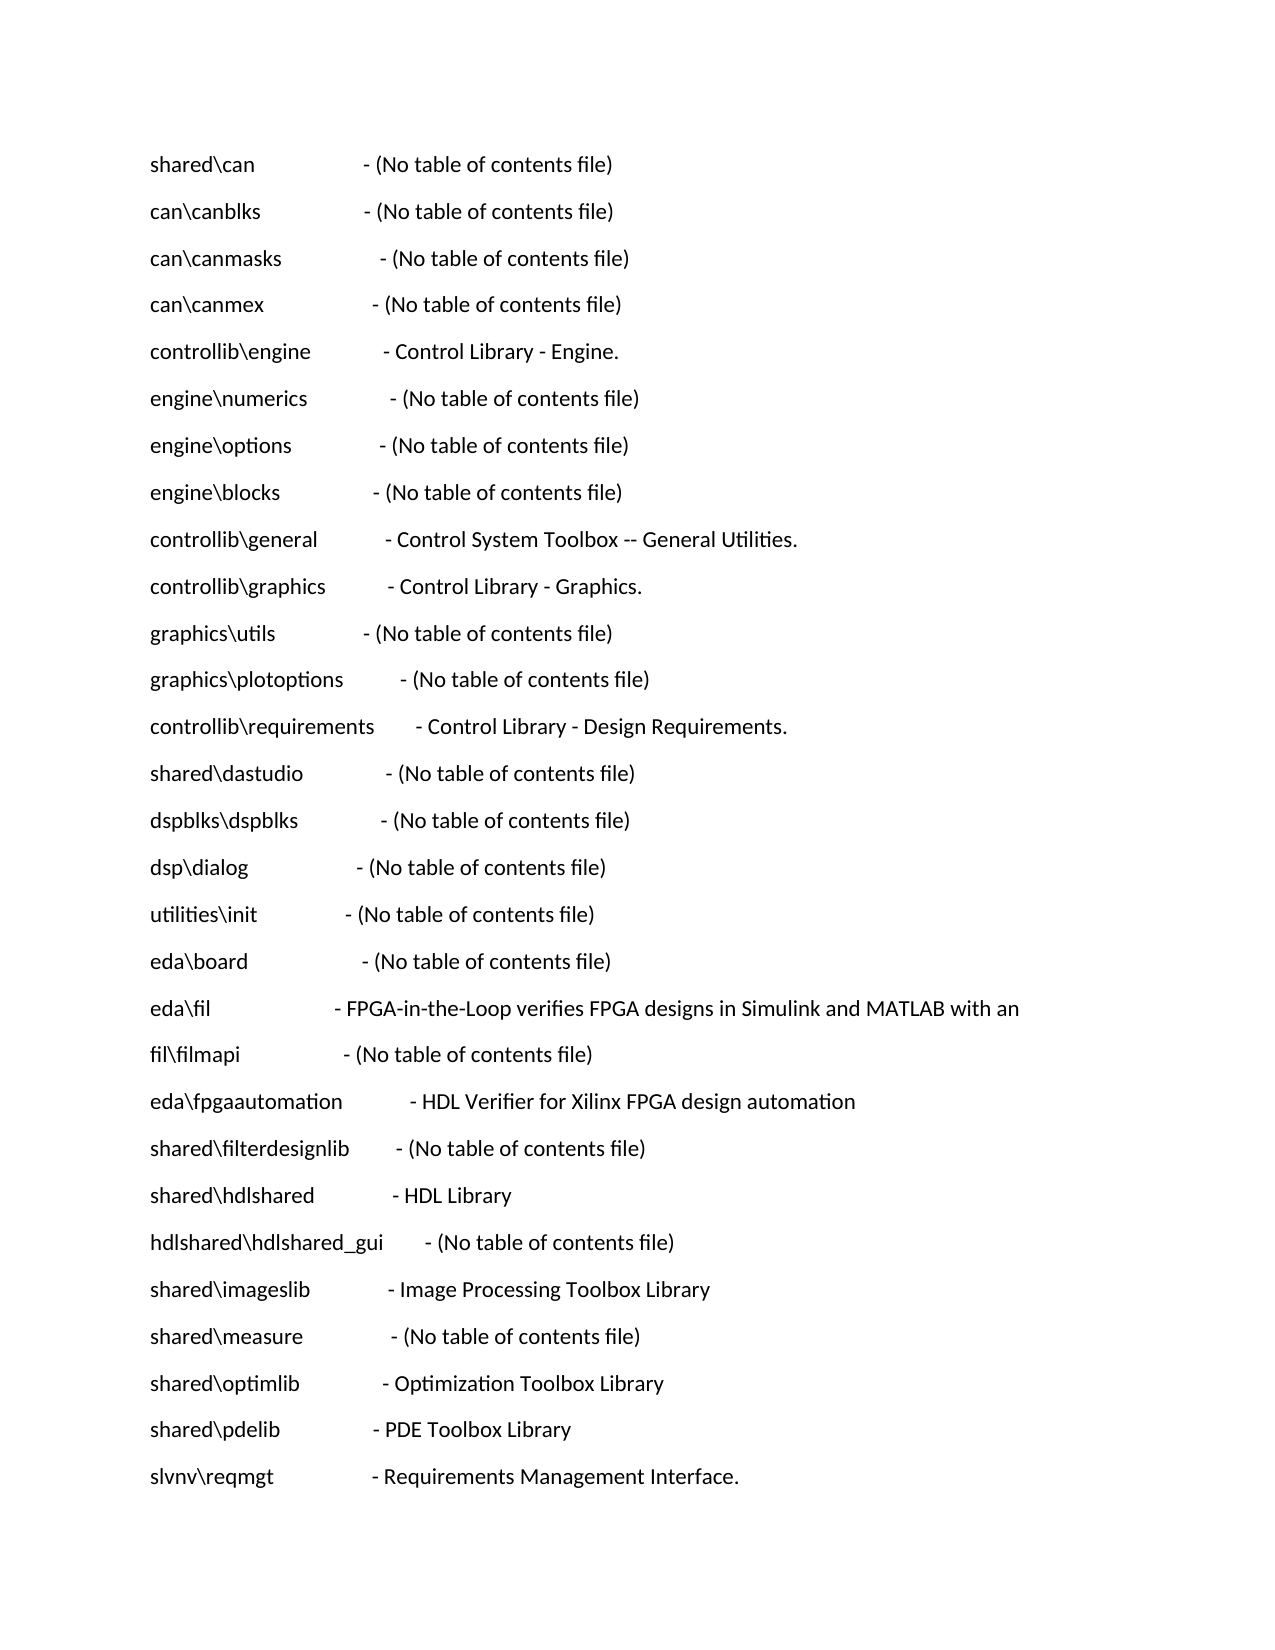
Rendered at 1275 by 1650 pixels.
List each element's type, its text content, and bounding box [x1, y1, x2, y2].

text engine\blocks - (No table of contents file) [150, 478, 1125, 506]
text shared\pdelib - PDE Toolbox Library [150, 1416, 1125, 1444]
text shared\hdlshared - HDL Library [150, 1181, 1125, 1209]
text fil\filmapi - (No table of contents file) [150, 1041, 1125, 1069]
text graphics\plotoptions - (No table of contents file) [150, 666, 1125, 694]
text eda\fpgaautomation - HDL Verifier for Xilinx FPGA design automation [150, 1087, 1125, 1116]
text engine\options - (No table of contents file) [150, 431, 1125, 459]
text eda\board - (No table of contents file) [150, 947, 1125, 975]
text utilities\init - (No table of contents file) [150, 900, 1125, 928]
text shared\imageslib - Image Processing Toolbox Library [150, 1275, 1125, 1303]
text controllib\graphics - Control Library - Graphics. [150, 572, 1125, 600]
text can\canmasks - (No table of contents file) [150, 244, 1125, 272]
text shared\can - (No table of contents file) [150, 150, 1125, 178]
text eda\fil - FPGA-in-the-Loop verifies FPGA designs in Simulink and MATLAB with an [150, 994, 1125, 1022]
text shared\measure - (No table of contents file) [150, 1322, 1125, 1350]
text graphics\utils - (No table of contents file) [150, 619, 1125, 647]
text shared\optimlib - Optimization Toolbox Library [150, 1369, 1125, 1397]
text shared\dastudio - (No table of contents file) [150, 759, 1125, 787]
text hdlshared\hdlshared_gui - (No table of contents file) [150, 1228, 1125, 1256]
text dsp\dialog - (No table of contents file) [150, 853, 1125, 881]
text controllib\general - Control System Toolbox -- General Utilities. [150, 525, 1125, 553]
text dspblks\dspblks - (No table of contents file) [150, 806, 1125, 834]
text can\canmex - (No table of contents file) [150, 291, 1125, 319]
text controllib\requirements - Control Library - Design Requirements. [150, 712, 1125, 741]
text controllib\engine - Control Library - Engine. [150, 337, 1125, 366]
text shared\filterdesignlib - (No table of contents file) [150, 1134, 1125, 1162]
text slvnv\reqmgt - Requirements Management Interface. [150, 1462, 1125, 1491]
text engine\numerics - (No table of contents file) [150, 384, 1125, 412]
text can\canblks - (No table of contents file) [150, 197, 1125, 225]
